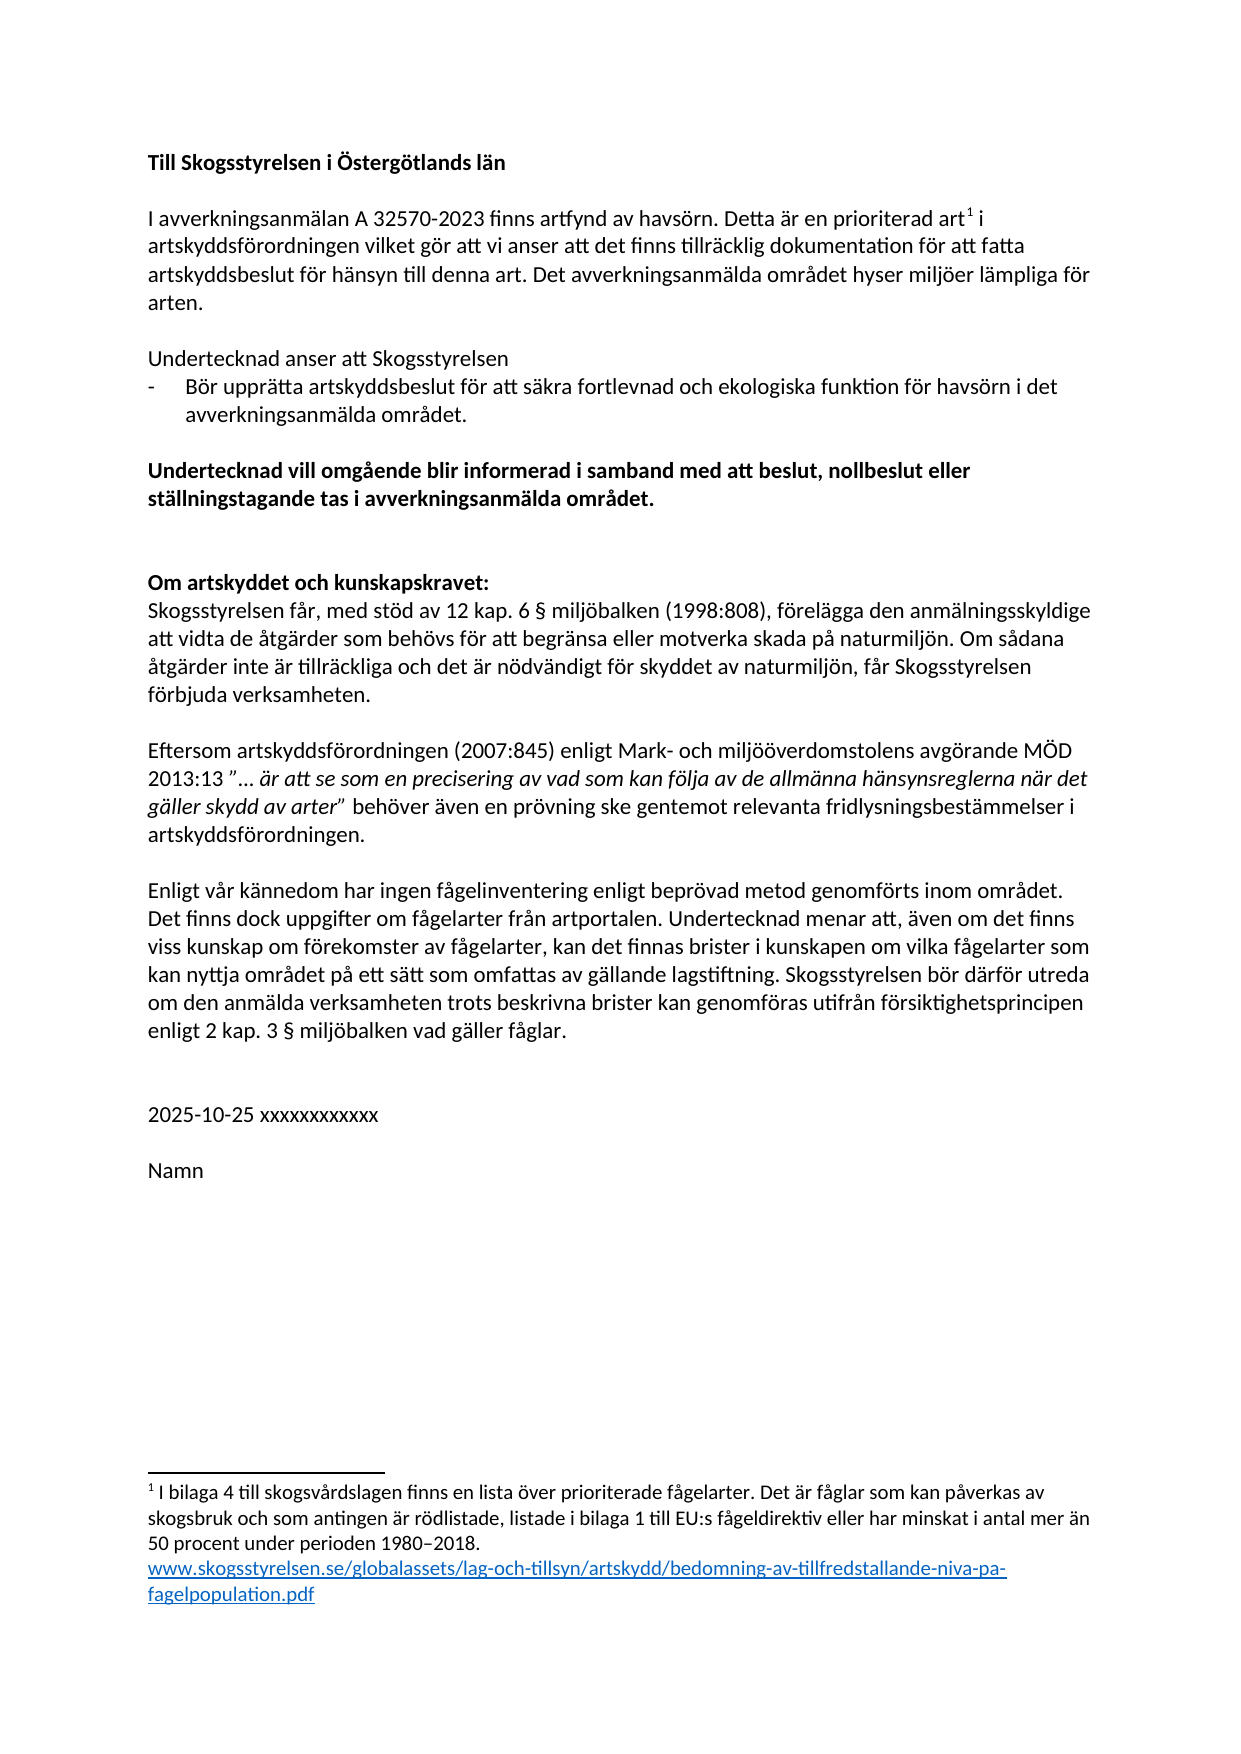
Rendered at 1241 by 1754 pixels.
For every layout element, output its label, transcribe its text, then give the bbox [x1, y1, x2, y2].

text 2025-10-25 xxxxxxxxxxxx [148, 1100, 1093, 1128]
text Undertecknad anser att Skogsstyrelsen [148, 344, 1093, 372]
text Till Skogsstyrelsen i Östergötlands län [148, 148, 1093, 176]
text Om artskyddet och kunskapskravet: [148, 568, 1093, 596]
list Bör upprätta artskyddsbeslut för att säkra fortlevnad och ekologiska funktion för havsörn i det avverkningsanmälda området. [148, 372, 1093, 428]
text Enligt vår kännedom har ingen fågelinventering enligt beprövad metod genomförts inom området. Det finns dock uppgifter om fågelarter från artportalen. Undertecknad menar att, även om det finns viss kunskap om förekomster av fågelarter, kan det finnas brister i kunskapen om vilka fågelarter som kan nyttja området på ett sätt som omfattas av gällande lagstiftning. Skogsstyrelsen bör därför utreda om den anmälda verksamheten trots beskrivna brister kan genomföras utifrån försiktighetsprincipen enligt 2 kap. 3 § miljöbalken vad gäller fåglar. [148, 876, 1093, 1044]
text Namn [148, 1156, 1093, 1184]
text Undertecknad vill omgående blir informerad i samband med att beslut, nollbeslut eller ställningstagande tas i avverkningsanmälda området. [148, 456, 1093, 512]
text Eftersom artskyddsförordningen (2007:845) enligt Mark- och miljööverdomstolens avgörande MÖD 2013:13 ”… är att se som en precisering av vad som kan följa av de allmänna hänsynsreglerna när det [148, 736, 1093, 792]
text gäller skydd av arter” behöver även en prövning ske gentemot relevanta fridlysningsbestämmelser i artskyddsförordningen. [148, 792, 1093, 848]
text I avverkningsanmälan A 32570-2023 finns artfynd av havsörn. Detta är en prioriterad art i artskyddsförordningen vilket gör att vi anser att det finns tillräcklig dokumentation för att fatta artskyddsbeslut för hänsyn till denna art. Det avverkningsanmälda området hyser miljöer lämpliga för arten. [148, 204, 1093, 316]
text Skogsstyrelsen får, med stöd av 12 kap. 6 § miljöbalken (1998:808), förelägga den anmälningsskyldige att vidta de åtgärder som behövs för att begränsa eller motverka skada på naturmiljön. Om sådana åtgärder inte är tillräckliga och det är nödvändigt för skyddet av naturmiljön, får Skogsstyrelsen förbjuda verksamheten. [148, 596, 1093, 708]
